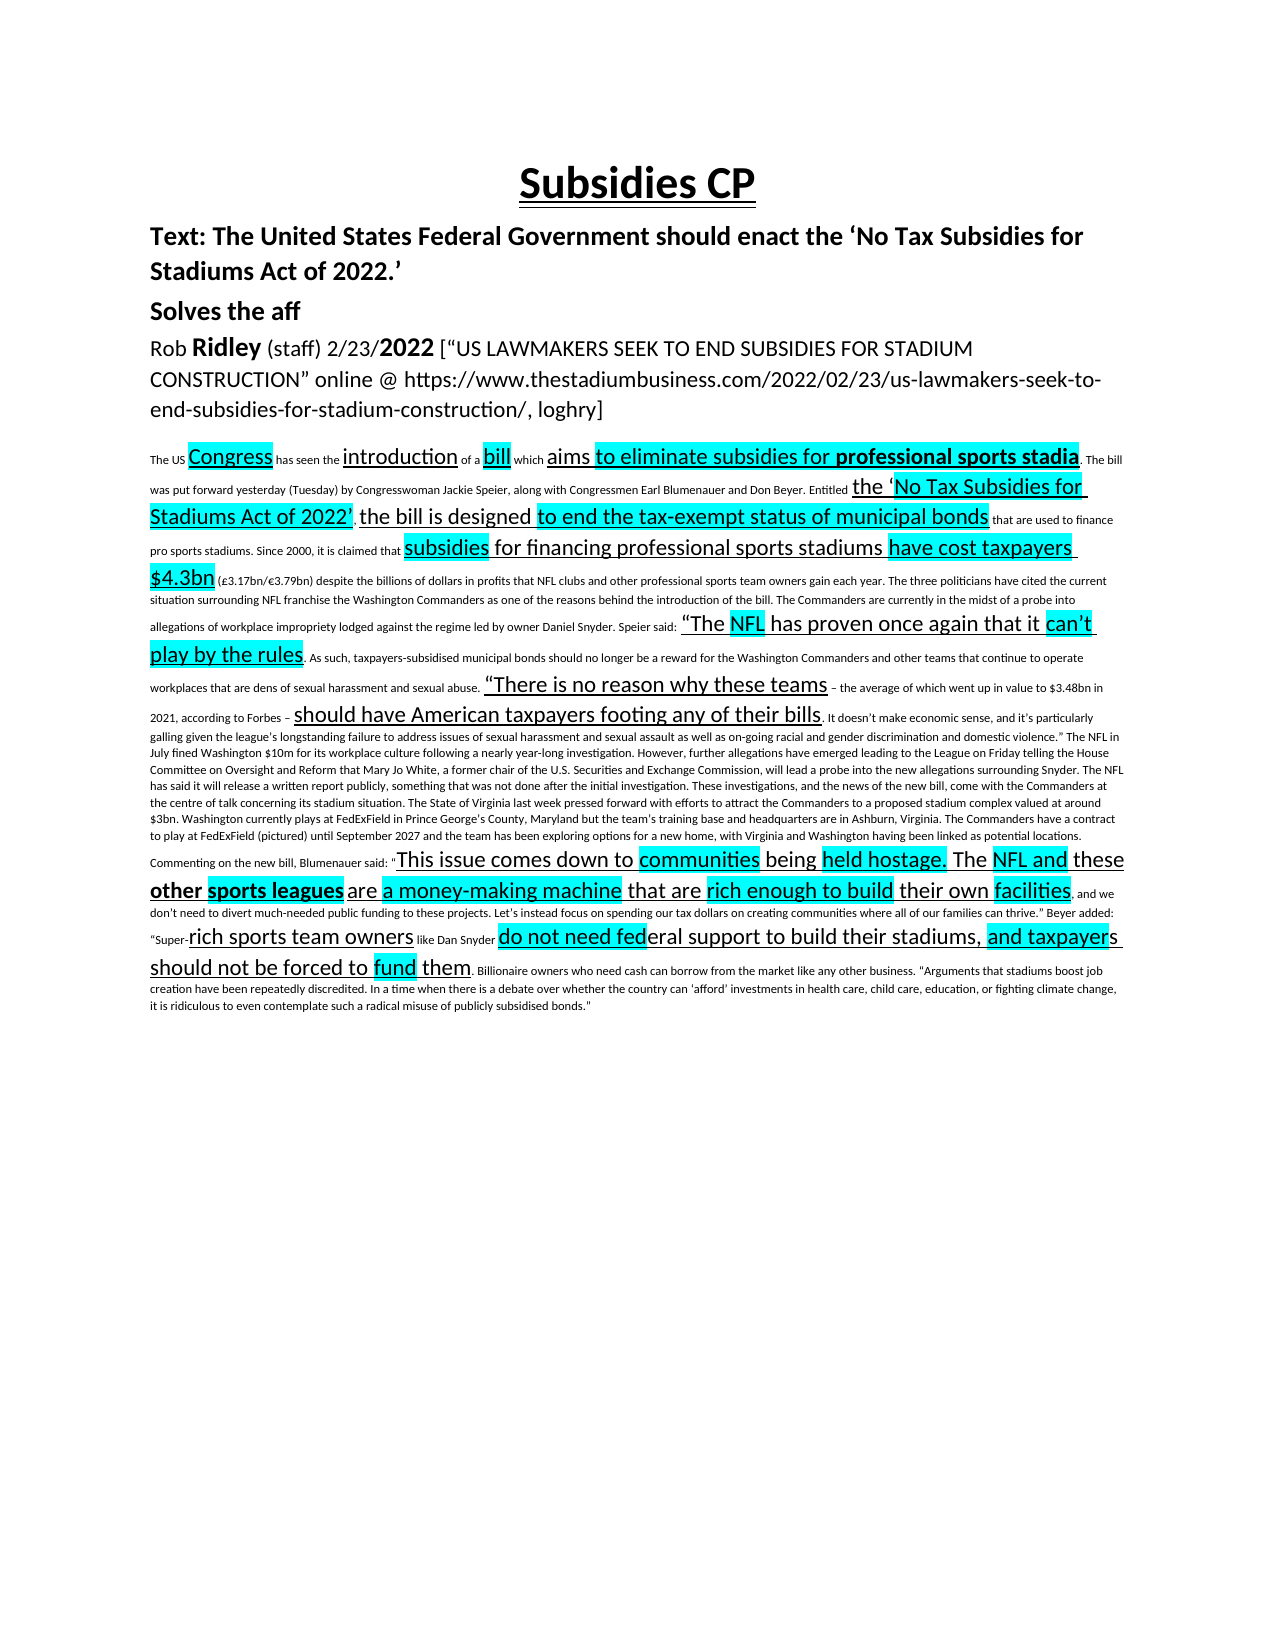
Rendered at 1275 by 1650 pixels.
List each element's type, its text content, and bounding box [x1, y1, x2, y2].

text Rob Ridley (staff) 2/23/2022 [“US LAWMAKERS SEEK TO END SUBSIDIES FOR STADIUM CONSTRUCTION” online @ https://www.thestadiumbusiness.com/2022/02/23/us-lawmakers-seek-to-end-subsidies-for-stadium-construction/, loghry] [150, 330, 1125, 423]
subtitle Solves the aff [150, 294, 1125, 327]
text The US Congress has seen the introduction of a bill which aims to eliminate subsidies for professional sports stadia. The bill was put forward yesterday (Tuesday) by Congresswoman Jackie Speier, along with Congressmen Earl Blumenauer and Don Beyer. Entitled the ‘No Tax Subsidies for Stadiums Act of 2022’, the bill is designed to end the tax-exempt status of municipal bonds that are used to finance pro sports stadiums. Since 2000, it is claimed that subsidies for financing professional sports stadiums have cost taxpayers $4.3bn (£3.17bn/€3.79bn) despite the billions of dollars in profits that NFL clubs and other professional sports team owners gain each year. The three politicians have cited the current situation surrounding NFL franchise the Washington Commanders as one of the reasons behind the introduction of the bill. The Commanders are currently in the midst of a probe into allegations of workplace impropriety lodged against the regime led by owner Daniel Snyder. Speier said: “The NFL has proven once again that it can’t play by the rules. As such, taxpayers-subsidised municipal bonds should no longer be a reward for the Washington Commanders and other teams that continue to operate workplaces that are dens of sexual harassment and sexual abuse. “There is no reason why these teams – the average of which went up in value to $3.48bn in 2021, according to Forbes – should have American taxpayers footing any of their bills. It doesn’t make economic sense, and it’s particularly galling given the league’s longstanding failure to address issues of sexual harassment and sexual assault as well as on-going racial and gender discrimination and domestic violence.” The NFL in July fined Washington $10m for its workplace culture following a nearly year-long investigation. However, further allegations have emerged leading to the League on Friday telling the House Committee on Oversight and Reform that Mary Jo White, a former chair of the U.S. Securities and Exchange Commission, will lead a probe into the new allegations surrounding Snyder. The NFL has said it will release a written report publicly, something that was not done after the initial investigation. These investigations, and the news of the new bill, come with the Commanders at the centre of talk concerning its stadium situation. The State of Virginia last week pressed forward with efforts to attract the Commanders to a proposed stadium complex valued at around $3bn. Washington currently plays at FedExField in Prince George’s County, Maryland but the team’s training base and headquarters are in Ashburn, Virginia. The Commanders have a contract to play at FedExField (pictured) until September 2027 and the team has been exploring options for a new home, with Virginia and Washington having been linked as potential locations. Commenting on the new bill, Blumenauer said: “This issue comes down to communities being held hostage. The NFL and these other sports leagues are a money-making machine that are rich enough to build their own facilities, and we don’t need to divert much-needed public funding to these projects. Let’s instead focus on spending our tax dollars on creating communities where all of our families can thrive.” Beyer added: “Super-rich sports team owners like Dan Snyder do not need federal support to build their stadiums, and taxpayers should not be forced to fund them. Billionaire owners who need cash can borrow from the market like any other business. “Arguments that stadiums boost job creation have been repeatedly discredited. In a time when there is a debate over whether the country can ‘afford’ investments in health care, child care, education, or fighting climate change, it is ridiculous to even contemplate such a radical misuse of publicly subsidised bonds.” [150, 442, 1125, 1013]
subtitle Text: The United States Federal Government should enact the ‘No Tax Subsidies for Stadiums Act of 2022.’ [150, 219, 1125, 287]
subtitle Subsidies CP [150, 154, 1125, 210]
